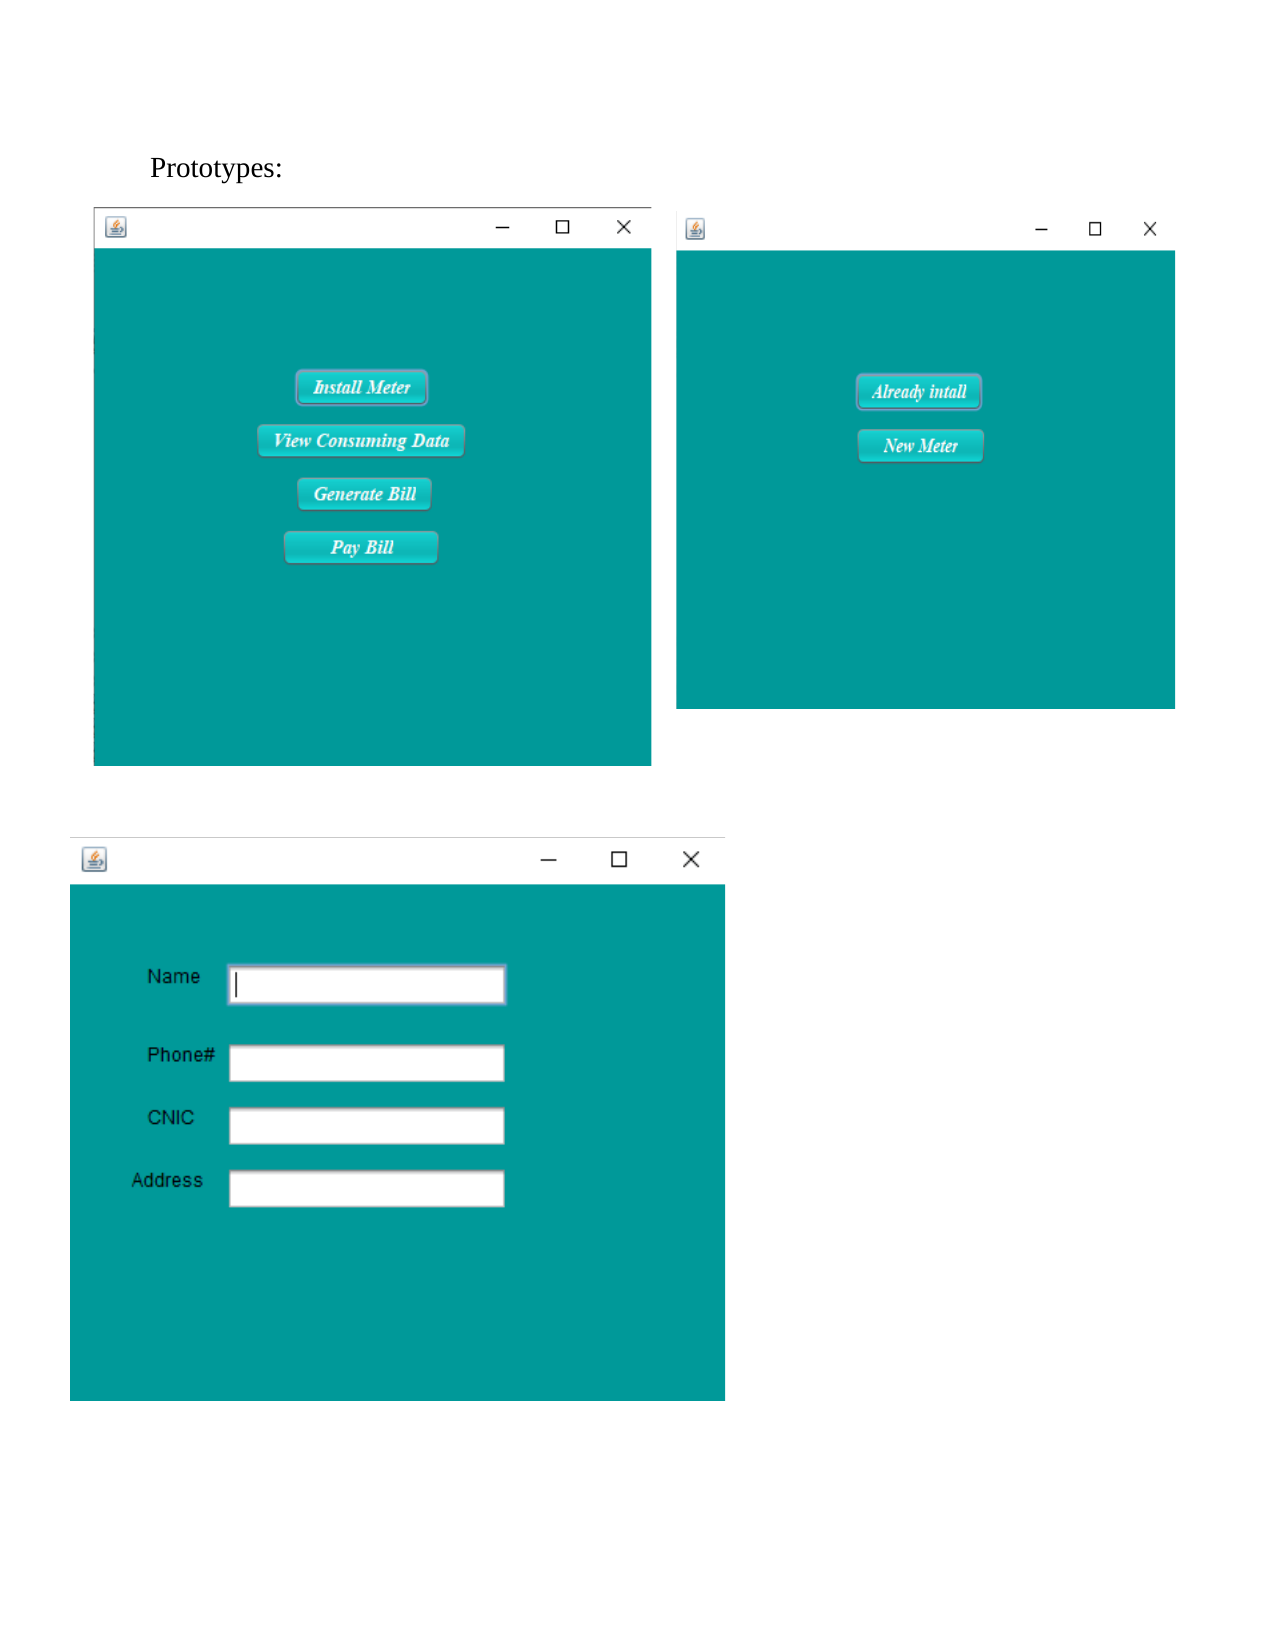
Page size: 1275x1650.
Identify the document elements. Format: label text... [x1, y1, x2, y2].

picture [675, 211, 1175, 707]
picture [92, 207, 652, 763]
text Prototypes: [150, 150, 1125, 183]
picture [68, 837, 726, 1399]
